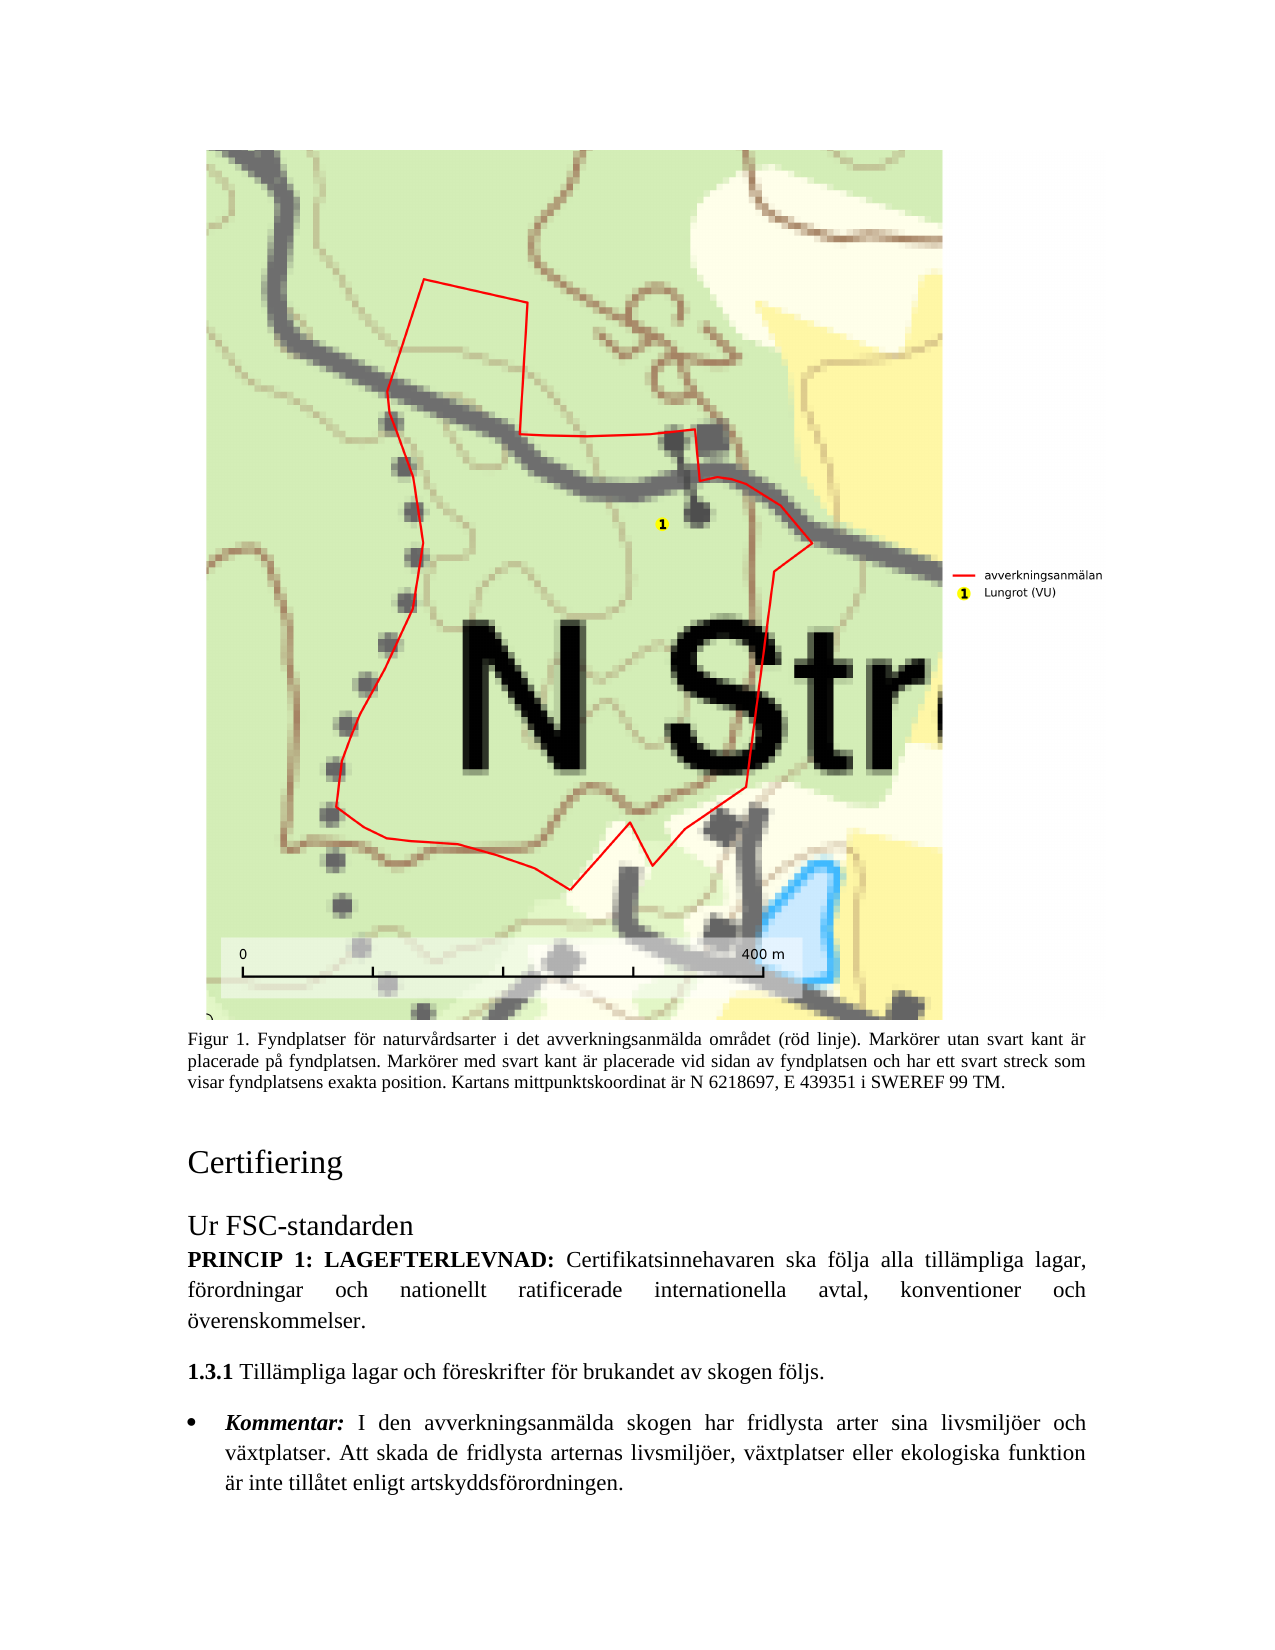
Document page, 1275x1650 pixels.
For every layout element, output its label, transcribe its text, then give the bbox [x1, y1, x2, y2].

text PRINCIP 1: LAGEFTERLEVNAD: Certifikatsinnehavaren ska följa alla tillämpliga lagar, förordningar och nationellt ratificerade internationella avtal, konventioner och överenskommelser. [187, 1246, 1087, 1333]
subtitle Certifiering [187, 1143, 1087, 1181]
text Figur 1. Fyndplatser för naturvårdsarter i det avverkningsanmälda området (röd linje). Markörer utan svart kant är placerade på fyndplatsen. Markörer med svart kant är placerade vid sidan av fyndplatsen och har ett svart streck som visar fyndplatsens exakta position. Kartans mittpunktskoordinat är N 6218697, E 439351 i SWEREF 99 TM. [187, 1028, 1087, 1093]
picture [206, 150, 1107, 1020]
text 1.3.1 Tillämpliga lagar och föreskrifter för brukandet av skogen följs. [187, 1358, 1087, 1384]
list Kommentar: I den avverkningsanmälda skogen har fridlysta arter sina livsmiljöer och växtplatser. Att skada de fridlysta arternas livsmiljöer, växtplatser eller ekologiska funktion är inte tillåtet enligt artskyddsförordningen. [187, 1409, 1087, 1496]
subtitle Ur FSC-standarden [187, 1208, 1087, 1241]
